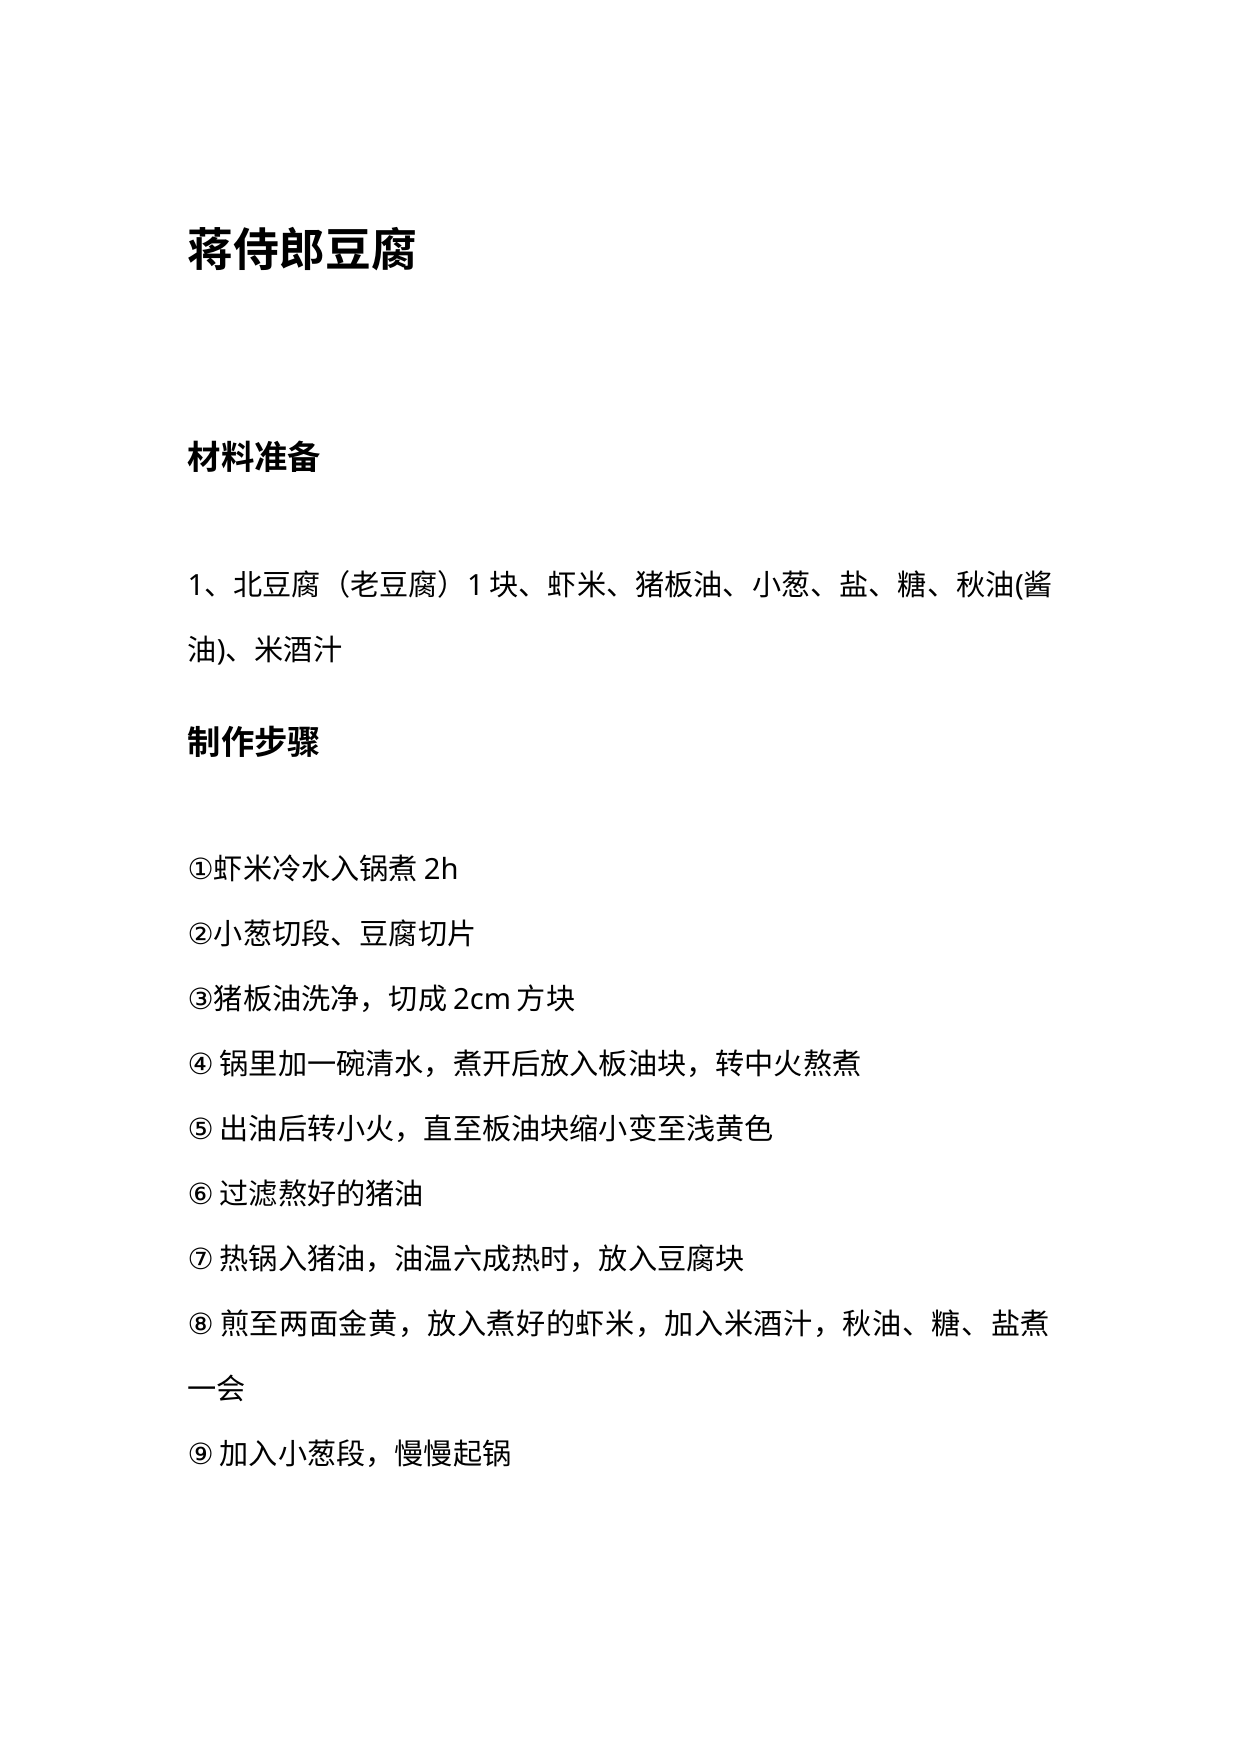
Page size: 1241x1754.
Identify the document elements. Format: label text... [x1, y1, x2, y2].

subtitle 制作步骤 [187, 707, 1053, 772]
text ④锅里加一碗清水，煮开后放入板油块，转中火熬煮 [187, 1029, 1053, 1094]
text ②小葱切段、豆腐切片 [187, 899, 1053, 964]
text ⑨加入小葱段，慢慢起锅 [187, 1419, 1053, 1484]
text ⑤出油后转小火，直至板油块缩小变至浅黄色 [187, 1094, 1053, 1159]
subtitle 蒋侍郎豆腐 [187, 197, 1053, 295]
text ③猪板油洗净，切成2cm方块 [187, 964, 1053, 1029]
subtitle 材料准备 [187, 423, 1053, 488]
text ⑧煎至两面金黄，放入煮好的虾米，加入米酒汁，秋油、糖、盐煮一会 [187, 1289, 1053, 1419]
list 1、北豆腐（老豆腐）1块、虾米、猪板油、小葱、盐、糖、秋油(酱油)、米酒汁 [187, 550, 1053, 680]
text ⑥过滤熬好的猪油 [187, 1159, 1053, 1224]
text ①虾米冷水入锅煮2h [187, 834, 1053, 899]
text ⑦热锅入猪油，油温六成热时，放入豆腐块 [187, 1224, 1053, 1289]
